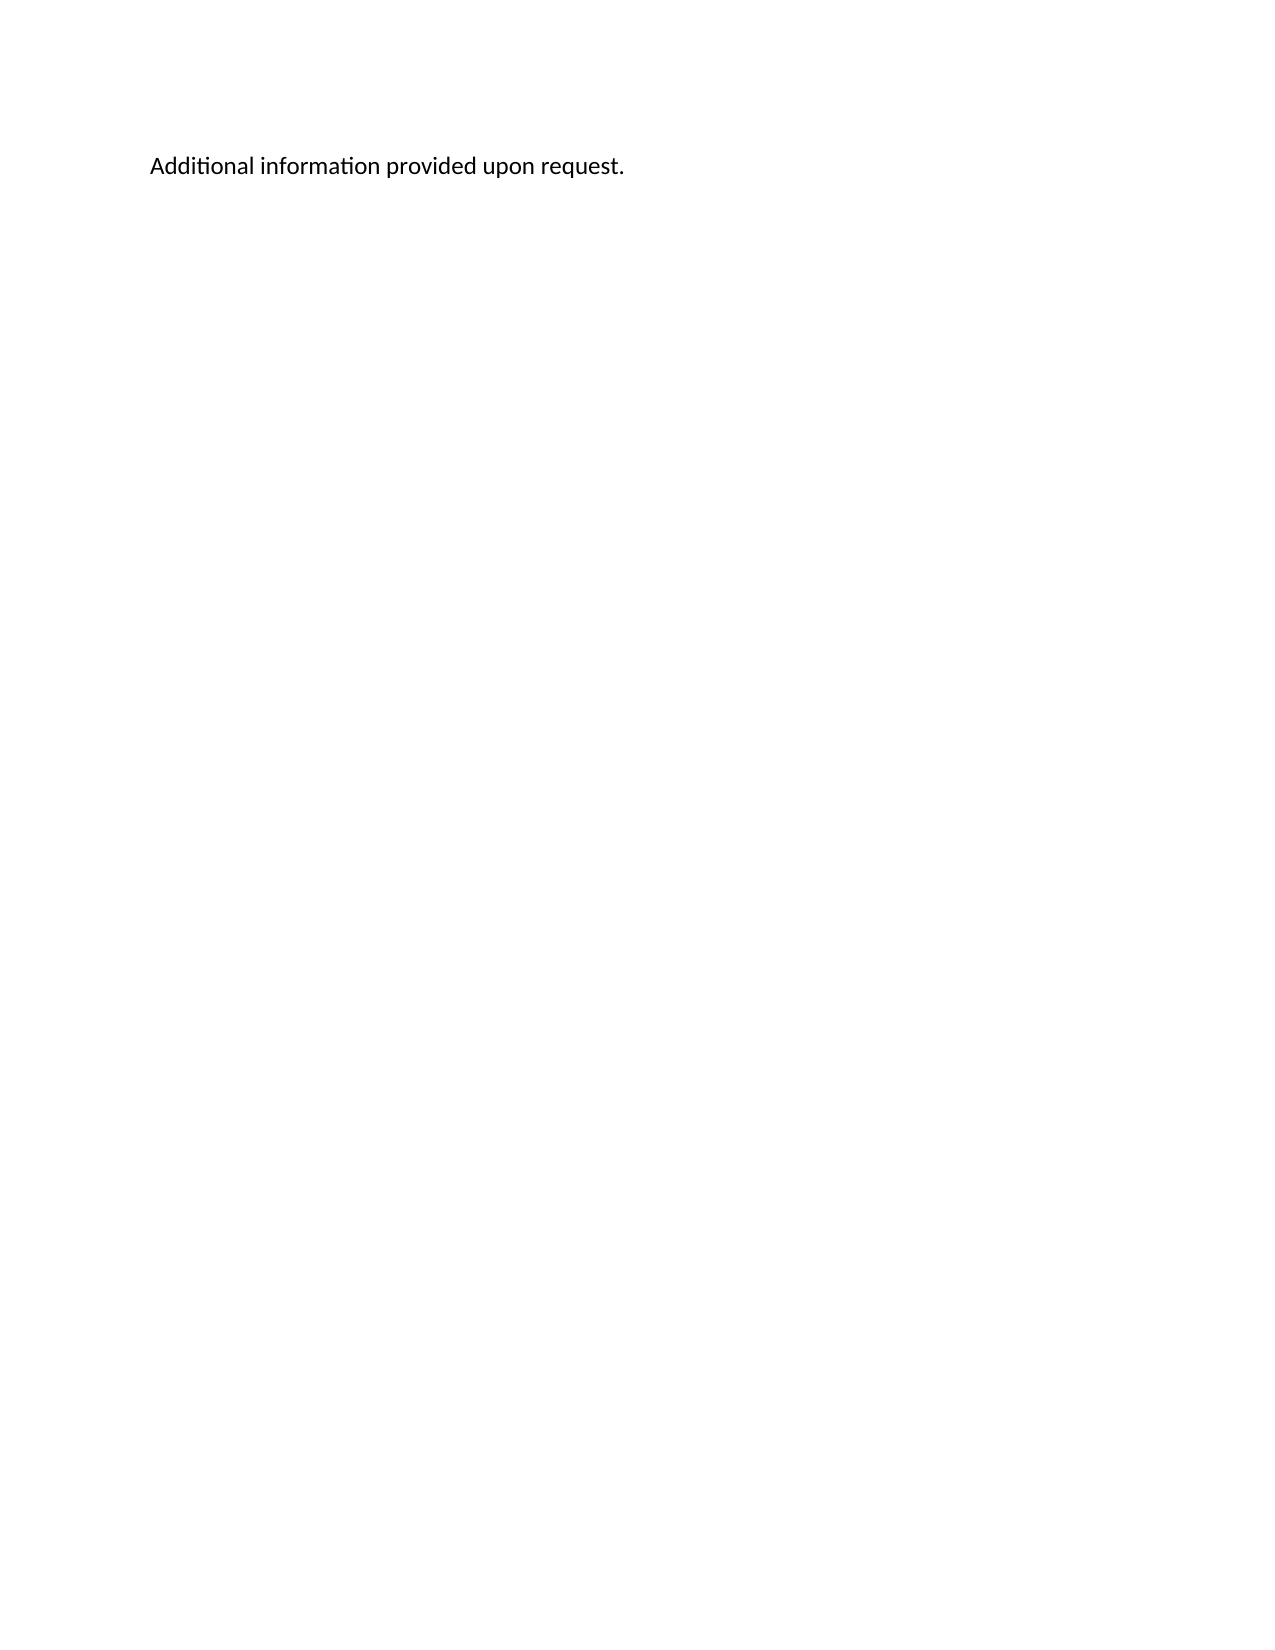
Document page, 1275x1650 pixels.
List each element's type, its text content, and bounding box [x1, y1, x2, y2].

text Additional information provided upon request. [150, 150, 1125, 181]
